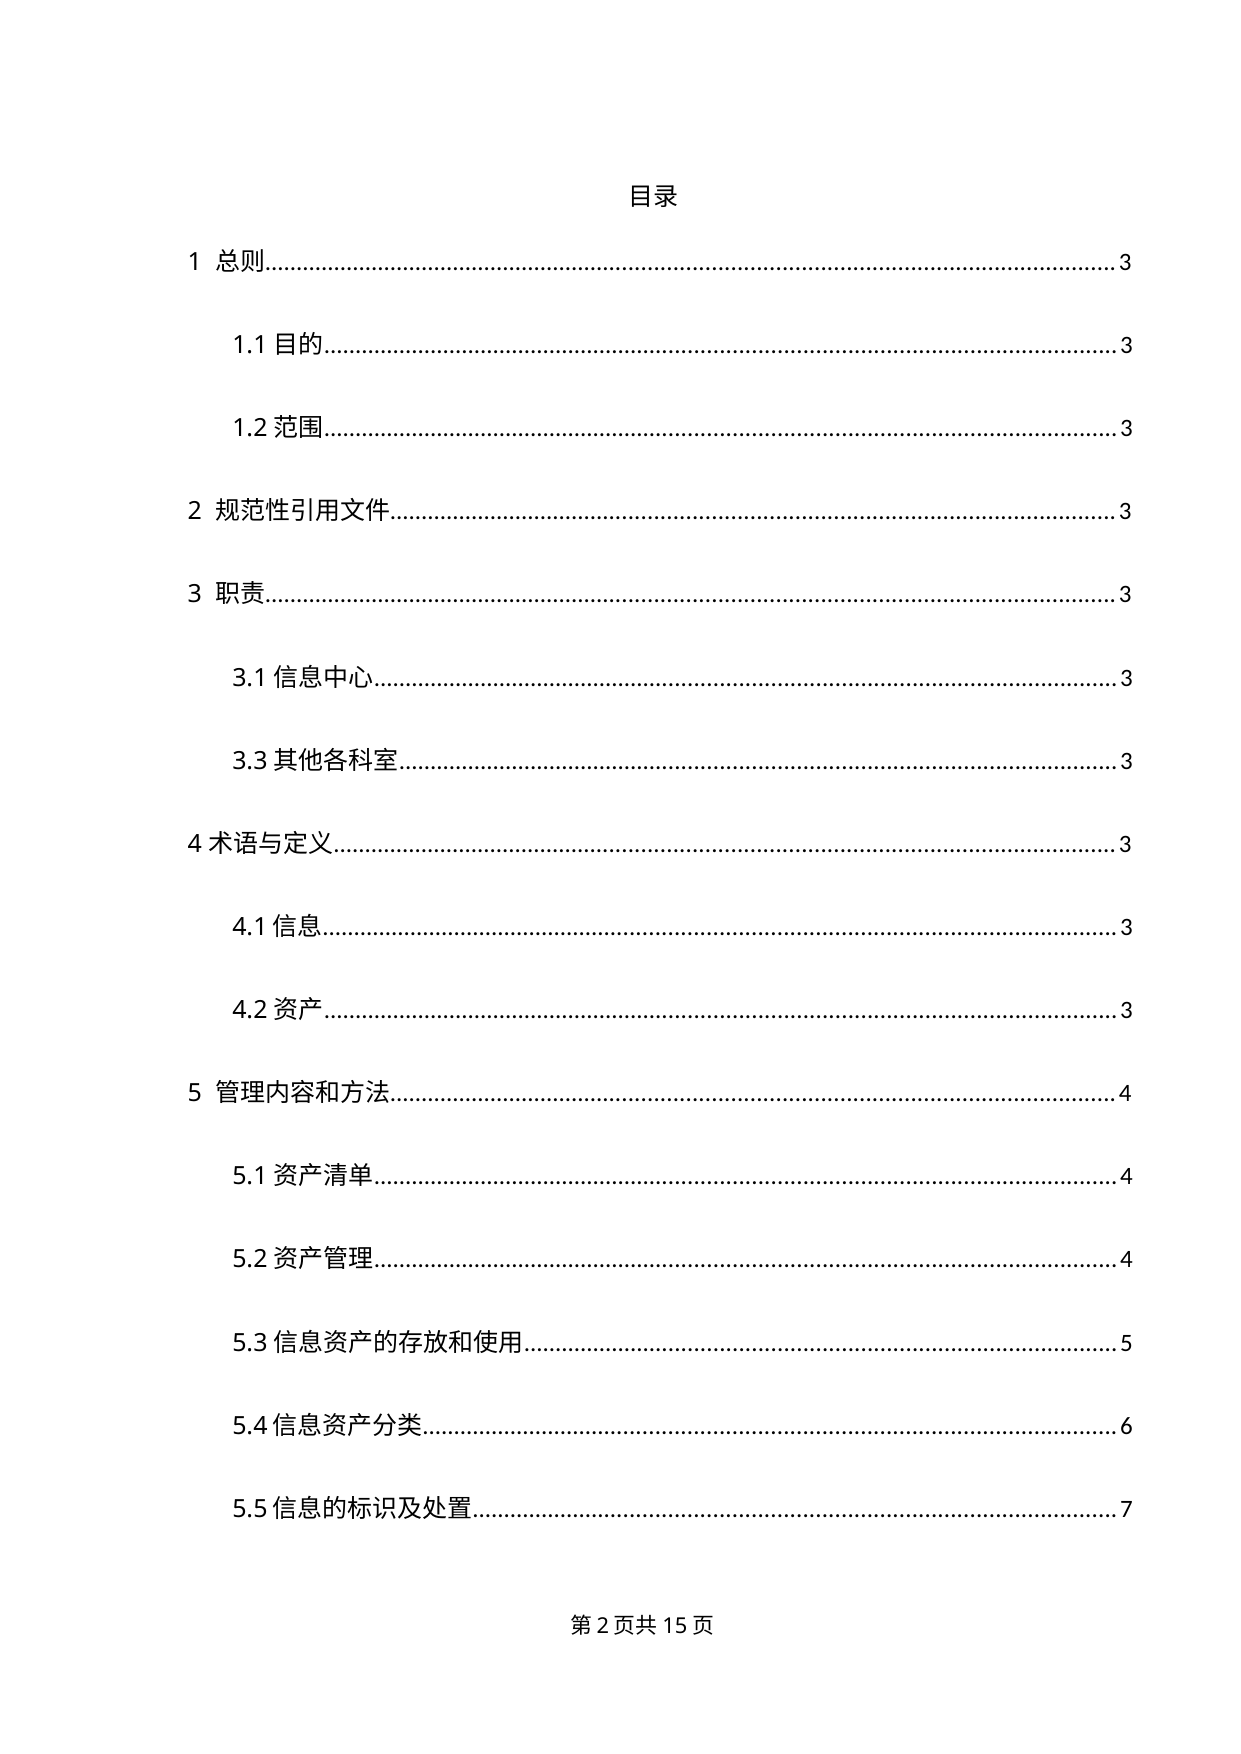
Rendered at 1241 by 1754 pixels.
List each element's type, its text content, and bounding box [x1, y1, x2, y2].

text 4.1信息 3 [232, 892, 1053, 957]
text 3.3 其他各科室 3 [232, 726, 1053, 791]
text 1.1 目的 3 [232, 310, 1053, 375]
text 3.1 信息中心 3 [232, 643, 1053, 708]
text 2 规范性引用文件 3 [187, 476, 1053, 541]
text 1 总则 3 [187, 227, 1053, 292]
text 20xx年xx月 目录 [187, 162, 1053, 227]
text 5.2 资产管理 4 [232, 1224, 1053, 1289]
text 3 职责 3 [187, 559, 1053, 624]
text 1.2 范围 3 [232, 393, 1053, 458]
text 5.1 资产清单 4 [232, 1141, 1053, 1206]
text 5.5信息的标识及处置 7 [232, 1474, 1053, 1539]
text 4.2 资产 3 [232, 975, 1053, 1040]
text 5.3 信息资产的存放和使用 5 [232, 1308, 1053, 1373]
text 4 术语与定义 3 [187, 809, 1053, 874]
text 5.4信息资产分类 6 [232, 1391, 1053, 1456]
text 5 管理内容和方法 4 [187, 1058, 1053, 1123]
